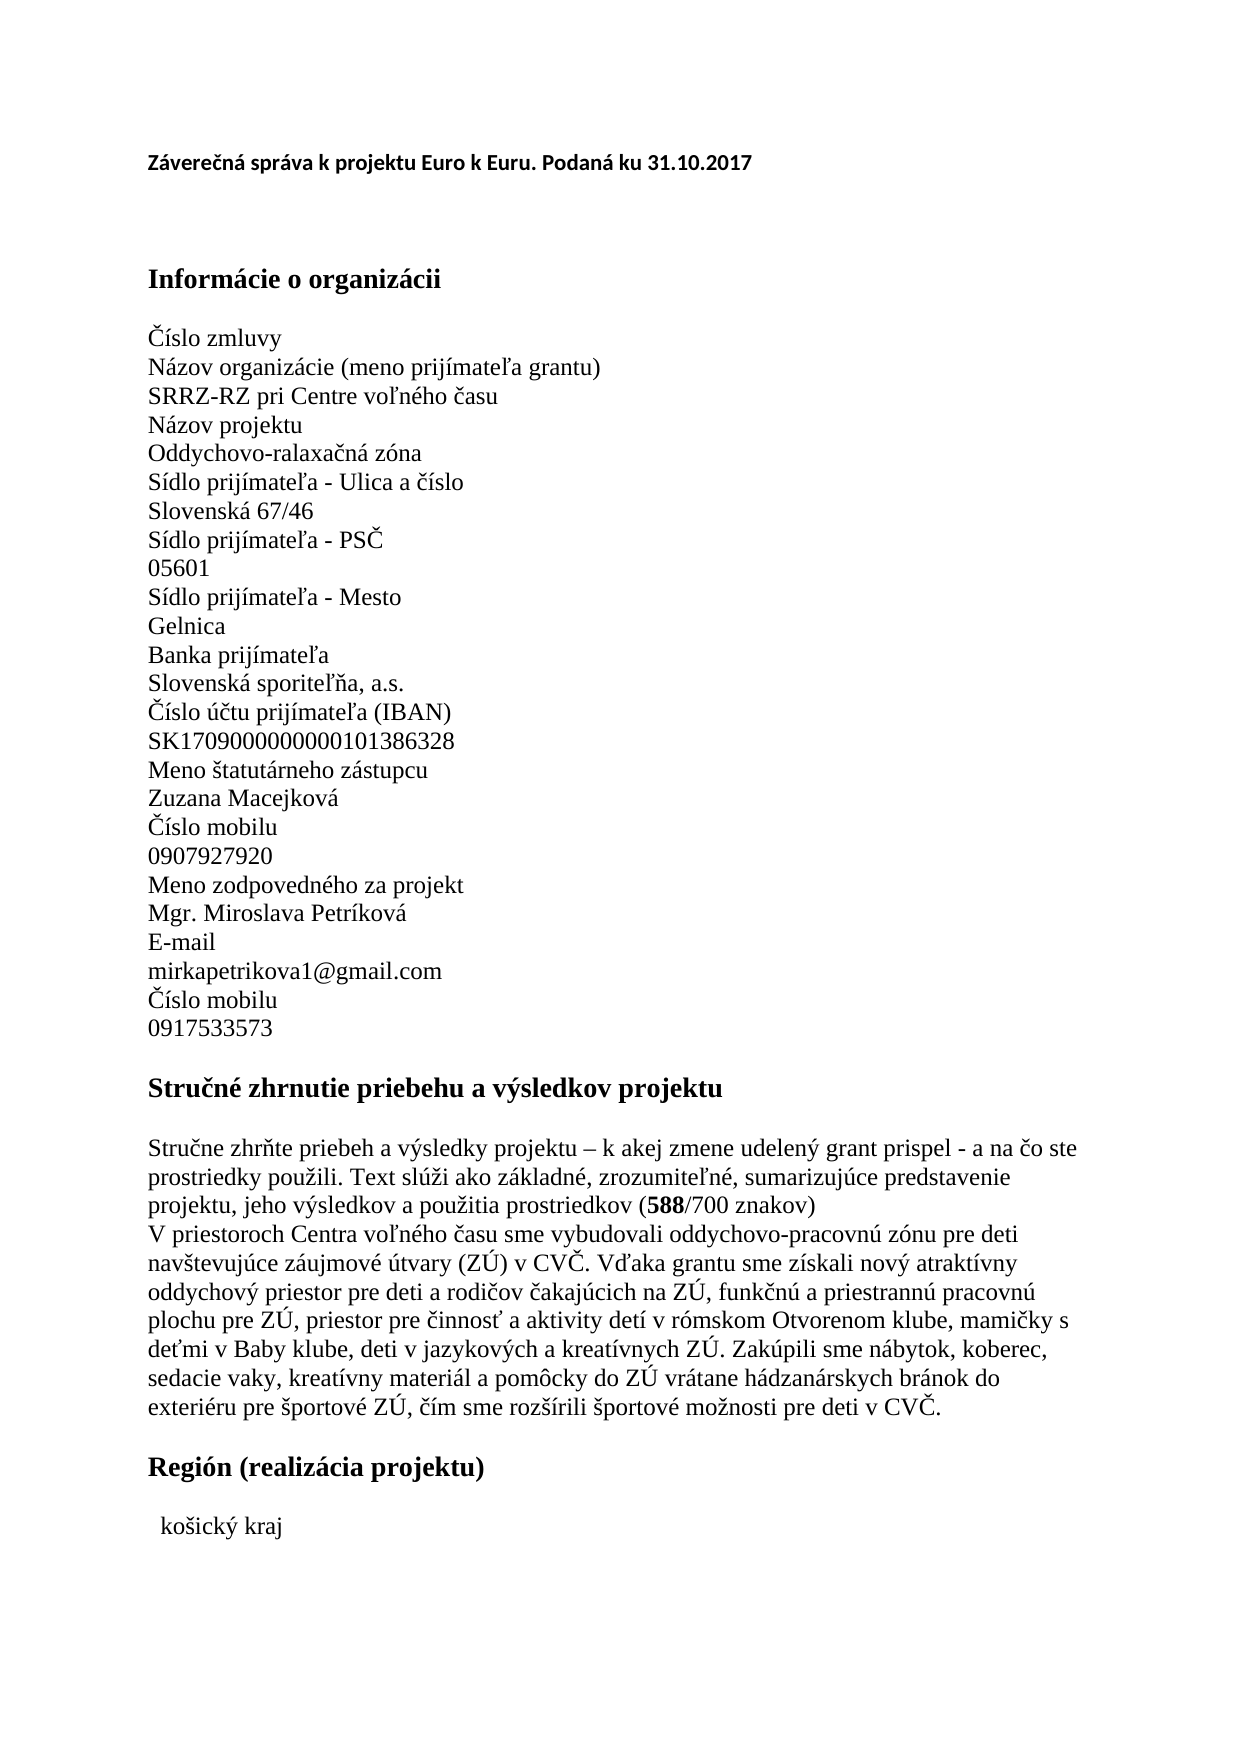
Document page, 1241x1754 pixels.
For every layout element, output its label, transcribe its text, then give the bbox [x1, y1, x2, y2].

text Slovenská sporiteľňa, a.s. [148, 668, 1093, 697]
text Informácie o organizácii [148, 262, 1093, 294]
text V priestoroch Centra voľného času sme vybudovali oddychovo-pracovnú zónu pre deti navštevujúce záujmové útvary (ZÚ) v CVČ. Vďaka grantu sme získali nový atraktívny oddychový priestor pre deti a rodičov čakajúcich na ZÚ, funkčnú a priestrannú pracovnú plochu pre ZÚ, priestor pre činnosť a aktivity detí v rómskom Otvorenom klube, mamičky s deťmi v Baby klube, deti v jazykových a kreatívnych ZÚ. Zakúpili sme nábytok, koberec, sedacie vaky, kreatívny materiál a pomôcky do ZÚ vrátane hádzanárskych bránok do exteriéru pre športové ZÚ, čím sme rozšírili športové možnosti pre deti v CVČ. [148, 1219, 1093, 1421]
text Sídlo prijímateľa - Ulica a číslo [148, 467, 1093, 496]
text Mgr. Miroslava Petríková [148, 898, 1093, 927]
text SRRZ-RZ pri Centre voľného času [148, 381, 1093, 410]
text Stručne zhrňte priebeh a výsledky projektu – k akej zmene udelený grant prispel - a na čo ste prostriedky použili. Text slúži ako základné, zrozumiteľné, sumarizujúce predstavenie projektu, jeho výsledkov a použitia prostriedkov (588/700 znakov) [148, 1133, 1093, 1219]
text Sídlo prijímateľa - Mesto [148, 582, 1093, 611]
text Región (realizácia projektu) [148, 1450, 1093, 1482]
text Banka prijímateľa [148, 640, 1093, 668]
text Názov organizácie (meno prijímateľa grantu) [148, 352, 1093, 381]
text 05601 [148, 553, 1093, 582]
text 0907927920 [148, 841, 1093, 870]
text Číslo mobilu [148, 812, 1093, 841]
text Gelnica [148, 611, 1093, 640]
text Číslo mobilu [148, 985, 1093, 1013]
text E-mail [148, 927, 1093, 956]
text Názov projektu [148, 410, 1093, 438]
text mirkapetrikova1@gmail.com [148, 956, 1093, 985]
text Slovenská 67/46 [148, 496, 1093, 525]
text Sídlo prijímateľa - PSČ [148, 525, 1093, 553]
text Číslo zmluvy [148, 323, 1093, 352]
text košický kraj [148, 1511, 1093, 1540]
text Zuzana Macejková [148, 783, 1093, 812]
text Meno zodpovedného za projekt [148, 870, 1093, 898]
text Oddychovo-ralaxačná zóna [148, 438, 1093, 467]
text Meno štatutárneho zástupcu [148, 755, 1093, 783]
text 0917533573 [148, 1013, 1093, 1042]
text Stručné zhrnutie priebehu a výsledkov projektu [148, 1071, 1093, 1104]
text SK1709000000000101386328 [148, 726, 1093, 755]
text Číslo účtu prijímateľa (IBAN) [148, 697, 1093, 726]
text Záverečná správa k projektu Euro k Euru. Podaná ku 31.10.2017 [148, 148, 1093, 176]
